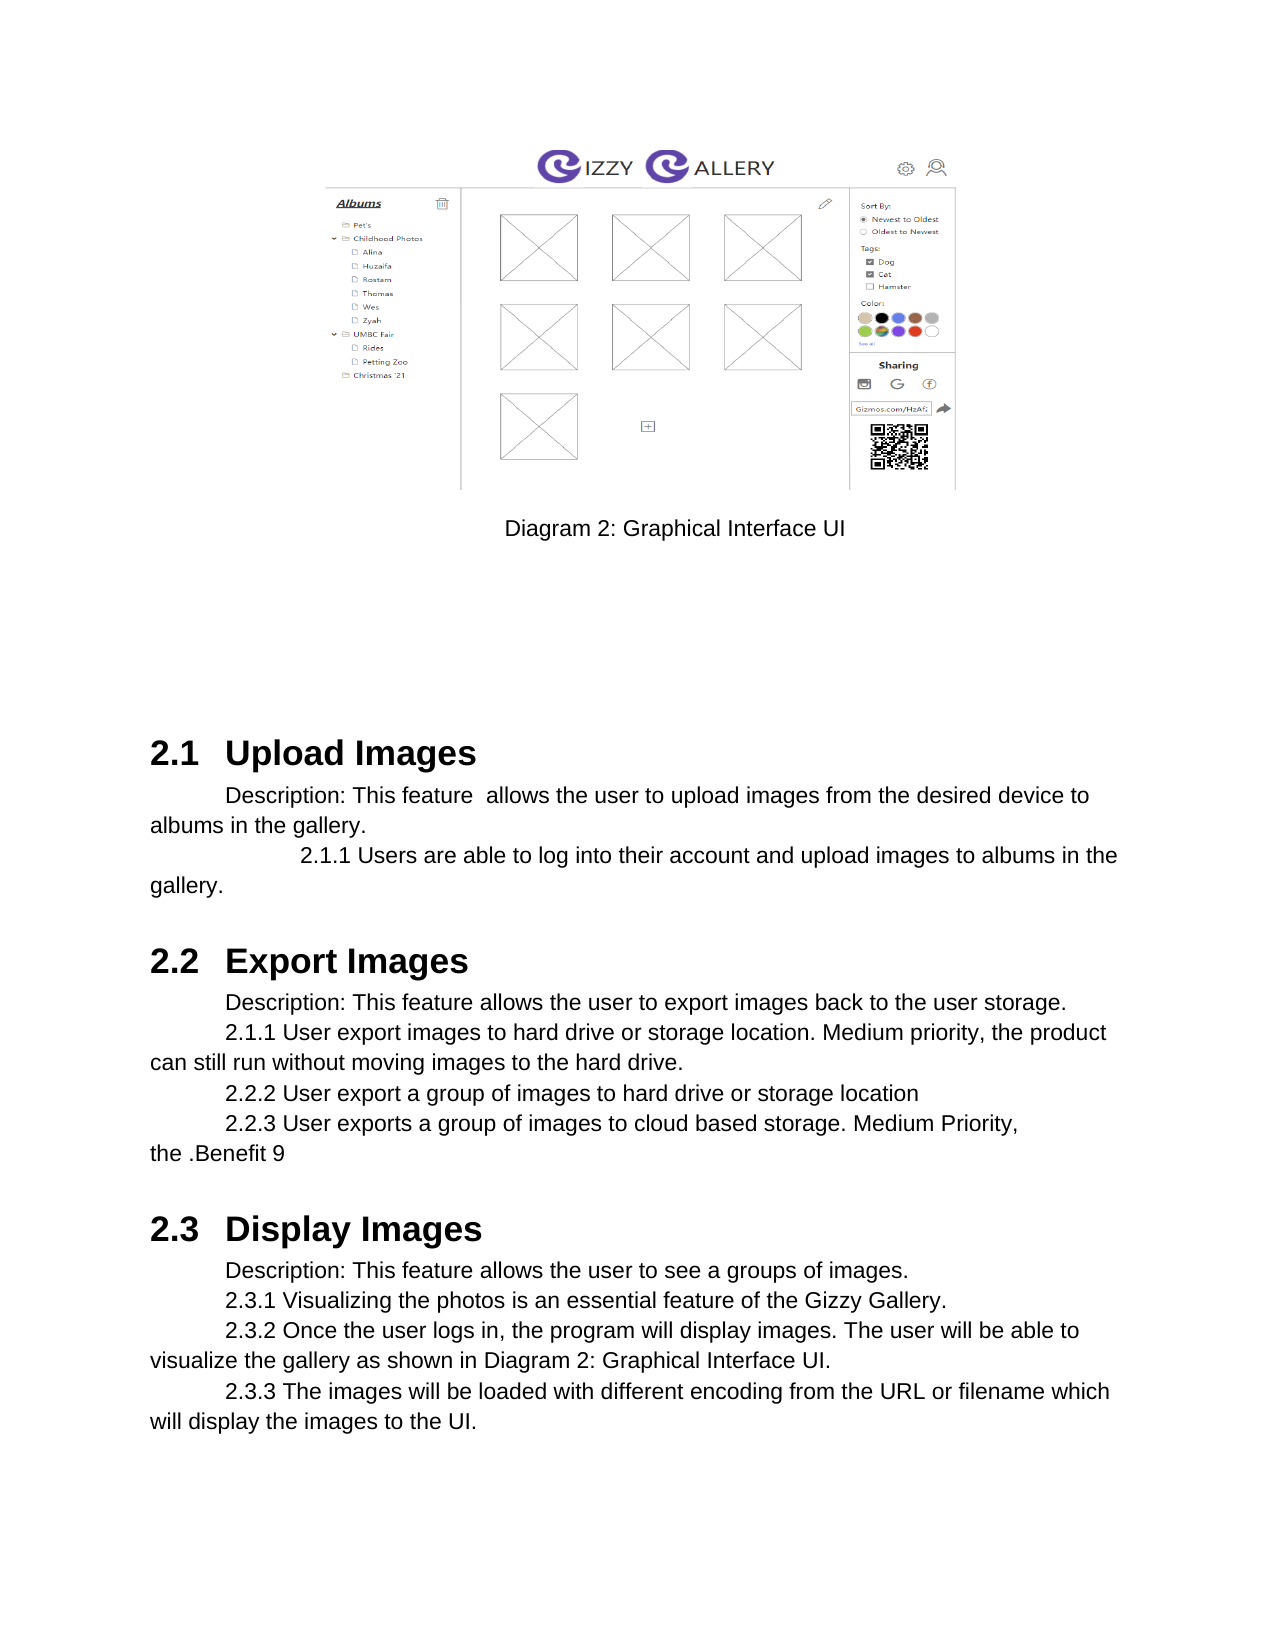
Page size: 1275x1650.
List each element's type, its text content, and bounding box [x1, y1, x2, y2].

text 2.2.2 User export a group of images to hard drive or storage location [150, 1079, 1125, 1106]
picture [325, 150, 956, 490]
text Description: This feature allows the user to export images back to the user storage. [150, 989, 1125, 1015]
subtitle 2.1 Upload Images [150, 732, 1125, 773]
text 2.1.1 Users are able to log into their account and upload images to albums in the gallery. [150, 842, 1125, 898]
text Description: This feature allows the user to see a groups of images. [150, 1257, 1125, 1283]
text 2.1.1 User export images to hard drive or storage location. Medium priority, the product can still run without moving images to the hard drive. [150, 1019, 1125, 1076]
text 2.3.1 Visualizing the photos is an essential feature of the Gizzy Gallery. [150, 1287, 1125, 1313]
text 2.3.2 Once the user logs in, the program will display images. The user will be able to visualize the gallery as shown in Diagram 2: Graphical Interface UI. [150, 1317, 1125, 1374]
text 2.3.3 The images will be loaded with different encoding from the URL or filename which will display the images to the UI. [150, 1378, 1125, 1434]
subtitle 2.2 Export Images [150, 940, 1125, 981]
text Description: This feature allows the user to upload images from the desired device to albums in the gallery. [150, 782, 1125, 838]
text 2.2.3 User exports a group of images to cloud based storage. Medium Priority, the .Benefit 9 [150, 1110, 1125, 1166]
text Diagram 2: Graphical Interface UI [150, 514, 1125, 541]
subtitle 2.3 Display Images [150, 1208, 1125, 1248]
